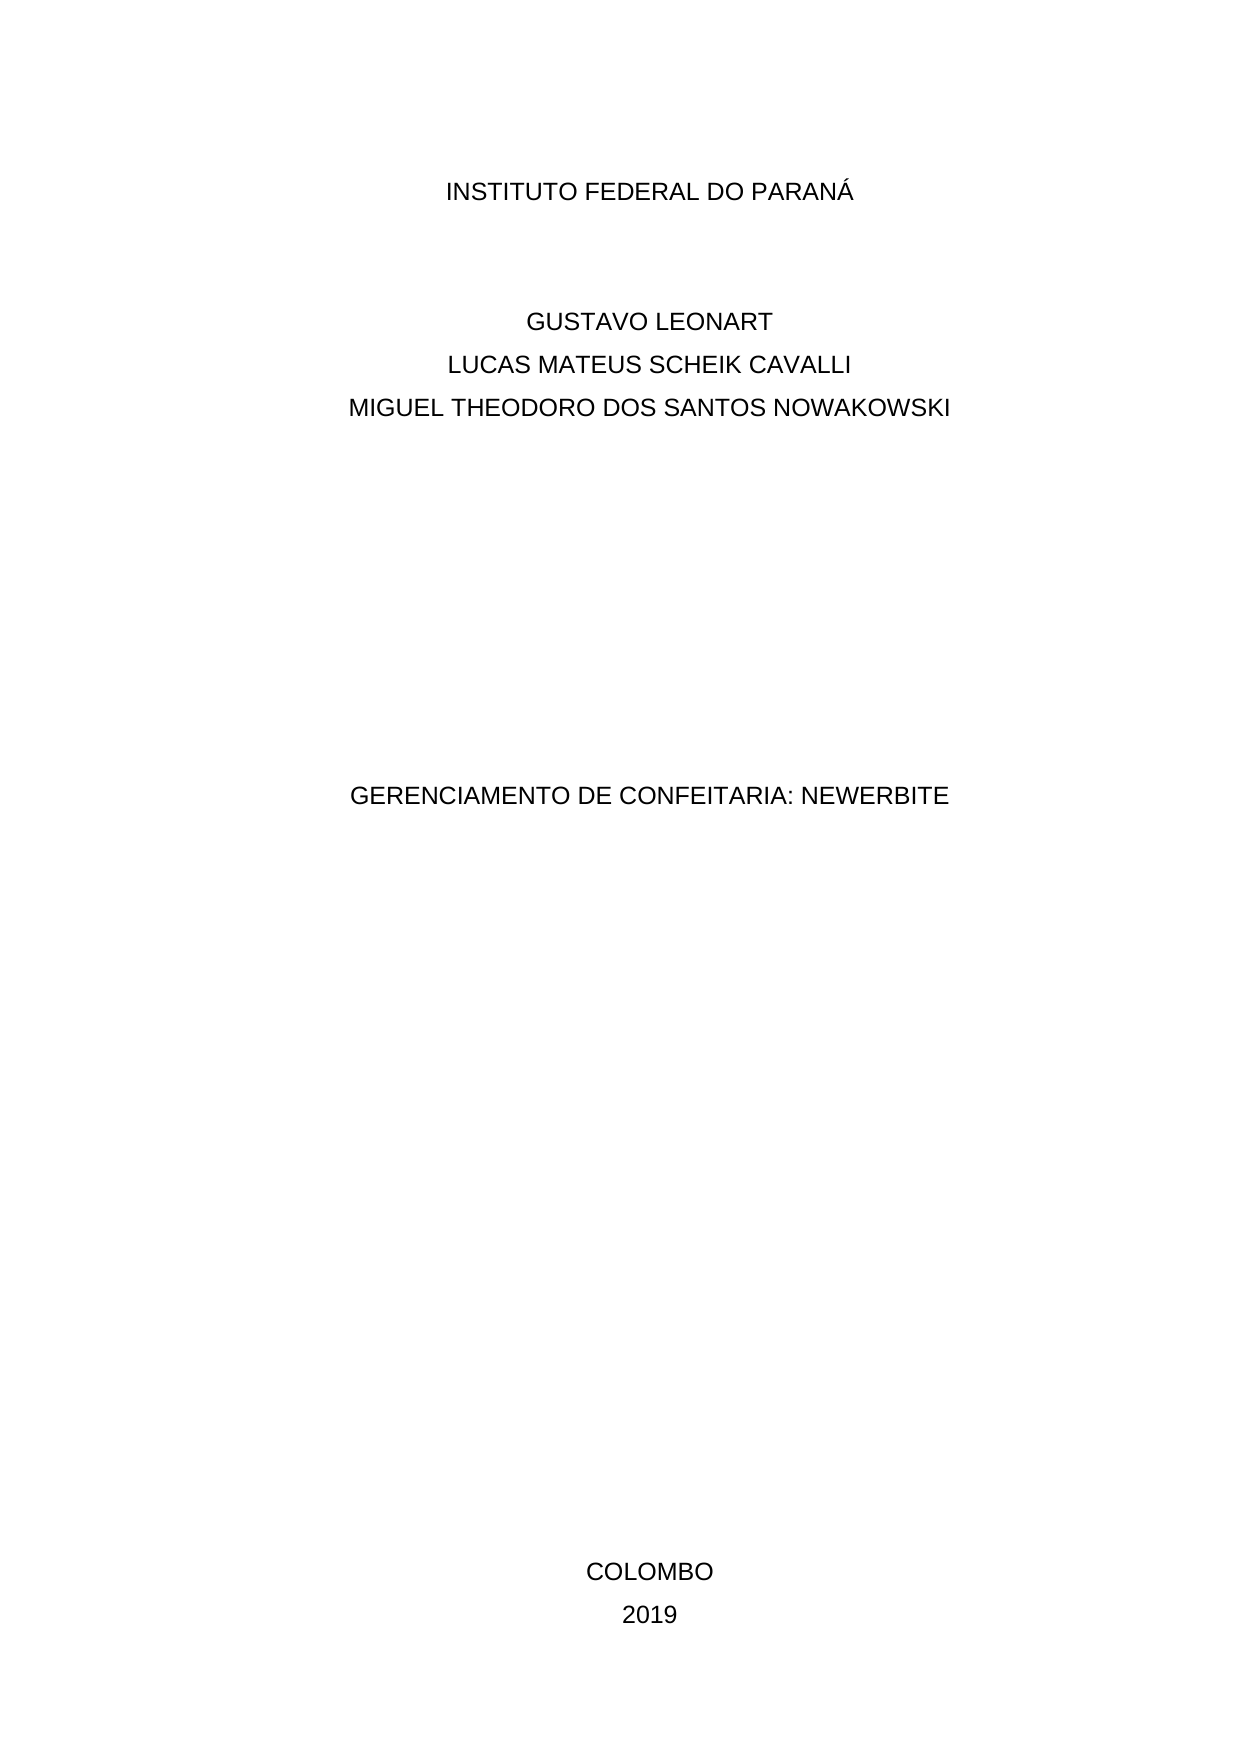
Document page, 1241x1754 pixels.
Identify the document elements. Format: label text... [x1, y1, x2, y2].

text COLOMBO [177, 1557, 1122, 1586]
text GERENCIAMENTO DE CONFEITARIA: NewerBite [177, 781, 1122, 810]
text Lucas mateus scheik cavalli [177, 350, 1122, 378]
text miguel theodoro dos santos nowakowski [177, 393, 1122, 422]
text 2019 [177, 1600, 1122, 1629]
text INSTITUTO FEDERAL DO PARANÁ [177, 177, 1122, 206]
text Gustavo leonart [177, 307, 1122, 335]
